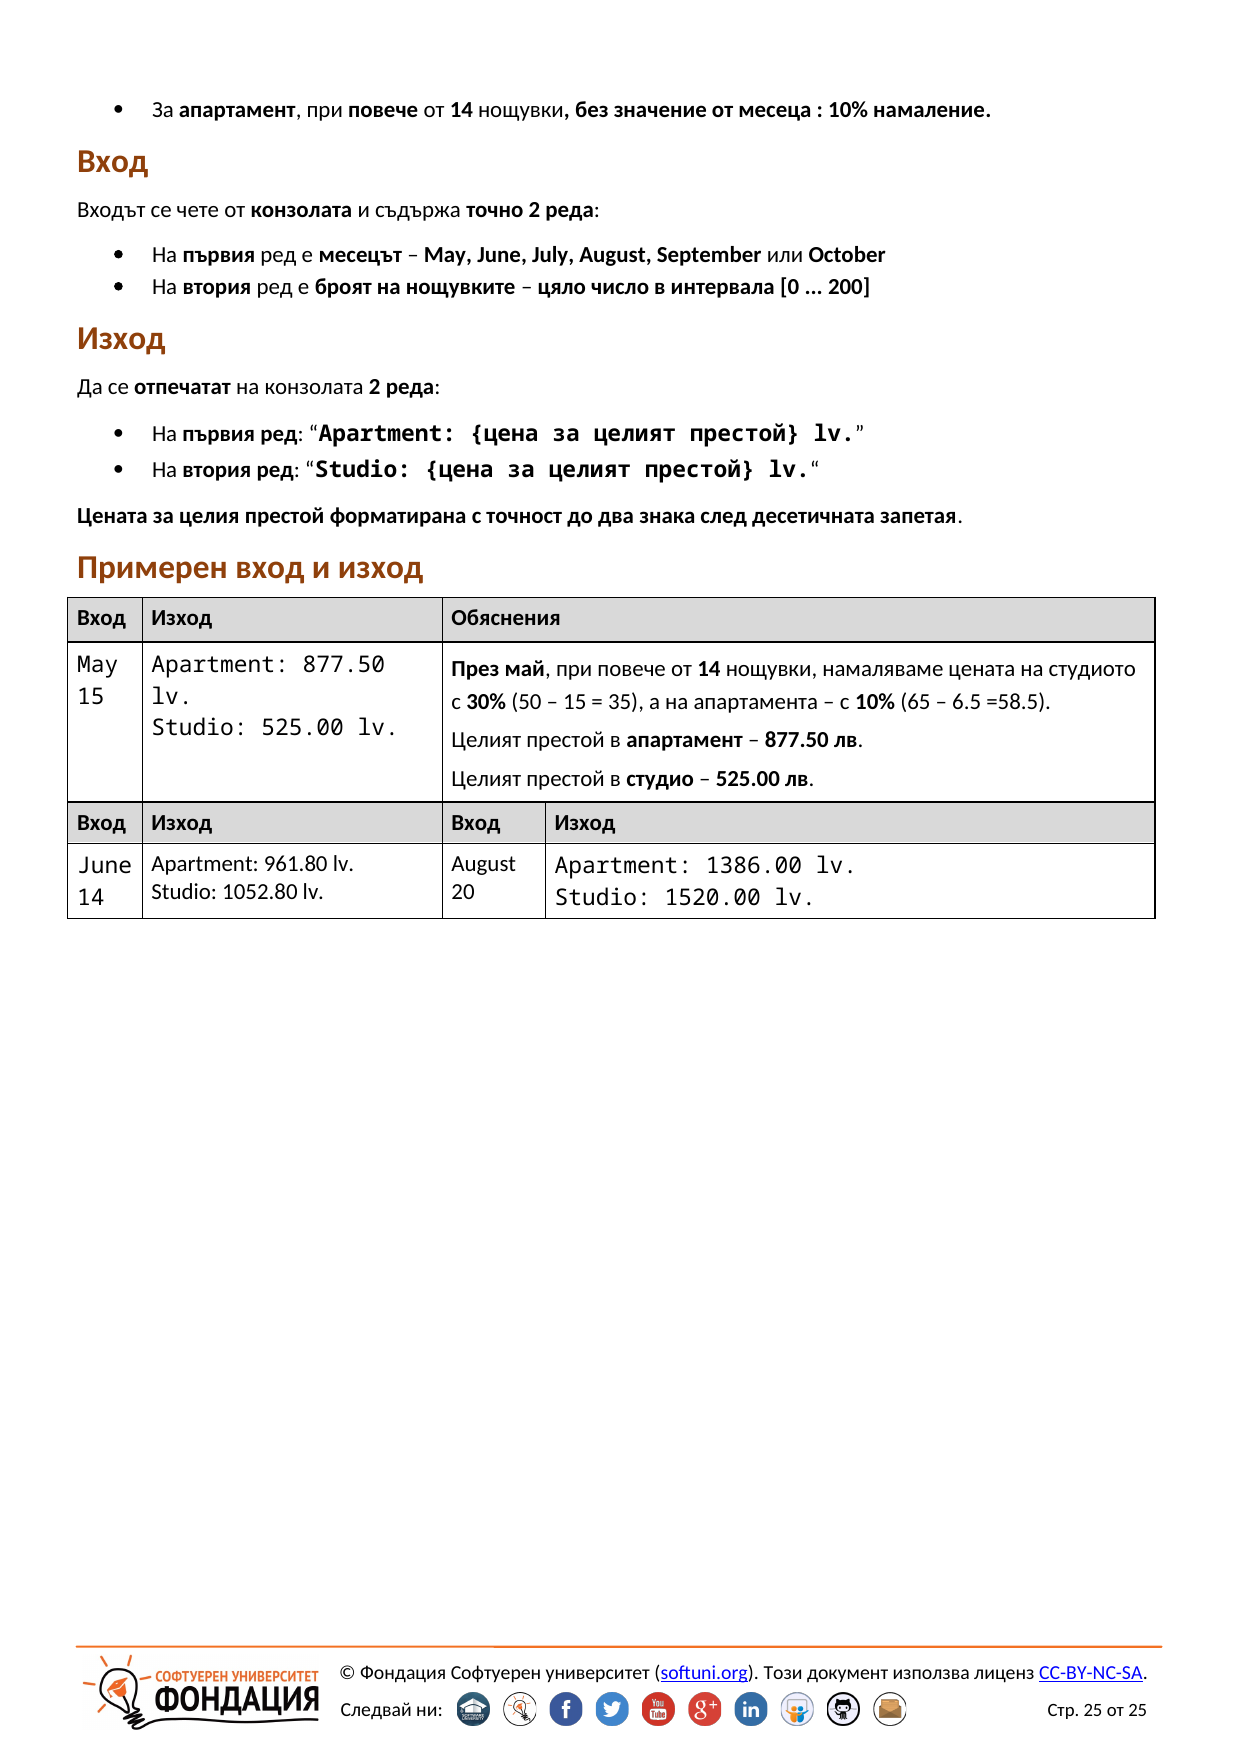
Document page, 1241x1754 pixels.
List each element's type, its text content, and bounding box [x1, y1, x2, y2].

picture [688, 1692, 722, 1726]
table_header Обяснения [443, 598, 1154, 641]
text Цената за целия престой форматирана с точност до два знака след десетичната запетая. [77, 501, 1163, 529]
picture [595, 1692, 629, 1726]
picture [549, 1692, 583, 1726]
table_cell Apartment: 1386.00 lv. Studio: 1520.00 lv. [546, 844, 1154, 918]
table_cell Изход [546, 803, 1154, 842]
list На първия ред: “Apartment: {цена за целият престой} lv.” [114, 417, 1163, 448]
picture [827, 1692, 860, 1726]
table_header Изход [143, 598, 442, 641]
table_cell August 20 [443, 844, 545, 918]
picture [642, 1692, 675, 1726]
table_cell May 15 [68, 643, 142, 801]
text Да се отпечатат на конзолата 2 реда: [77, 372, 1163, 400]
table_cell June 14 [68, 844, 142, 918]
text Входът се чете от конзолата и съдържа точно 2 реда: [77, 195, 1163, 223]
table_cell Вход [68, 803, 142, 842]
picture [873, 1692, 907, 1726]
picture [457, 1692, 490, 1726]
list За апартамент, при повече от 14 нощувки, без значение от месеца : 10% намаление. [114, 95, 1163, 123]
table_header Вход [68, 598, 142, 641]
picture [503, 1692, 537, 1726]
table_cell Вход [443, 803, 545, 842]
table_cell Apartment: 961.80 lv. Studio: 1052.80 lv. [143, 844, 442, 918]
picture [82, 1654, 319, 1730]
table_cell Изход [143, 803, 442, 842]
table_cell Apartment: 877.50 lv. Studio: 525.00 lv. [143, 643, 442, 801]
list На втория ред е броят на нощувките – цяло число в интервала [0 ... 200] [114, 272, 1163, 300]
subtitle Вход [77, 140, 1163, 181]
subtitle Примерен вход и изход [77, 546, 1163, 586]
subtitle Изход [77, 317, 1163, 357]
picture [734, 1692, 768, 1726]
list На втория ред: “Studio: {цена за целият престой} lv.“ [114, 452, 1163, 484]
list На първия ред е месецът – May, June, July, August, September или October [114, 240, 1163, 268]
table_cell През май, при повече от 14 нощувки, намаляваме цената на студиото с 30% (50 – 15 = 35), а на апартамента – с 10% (65 – 6.5 =58.5). Целият престой в апартамент – 877.50 лв. Целият престой в студио – 525.00 лв. [443, 643, 1154, 801]
picture [780, 1692, 814, 1726]
